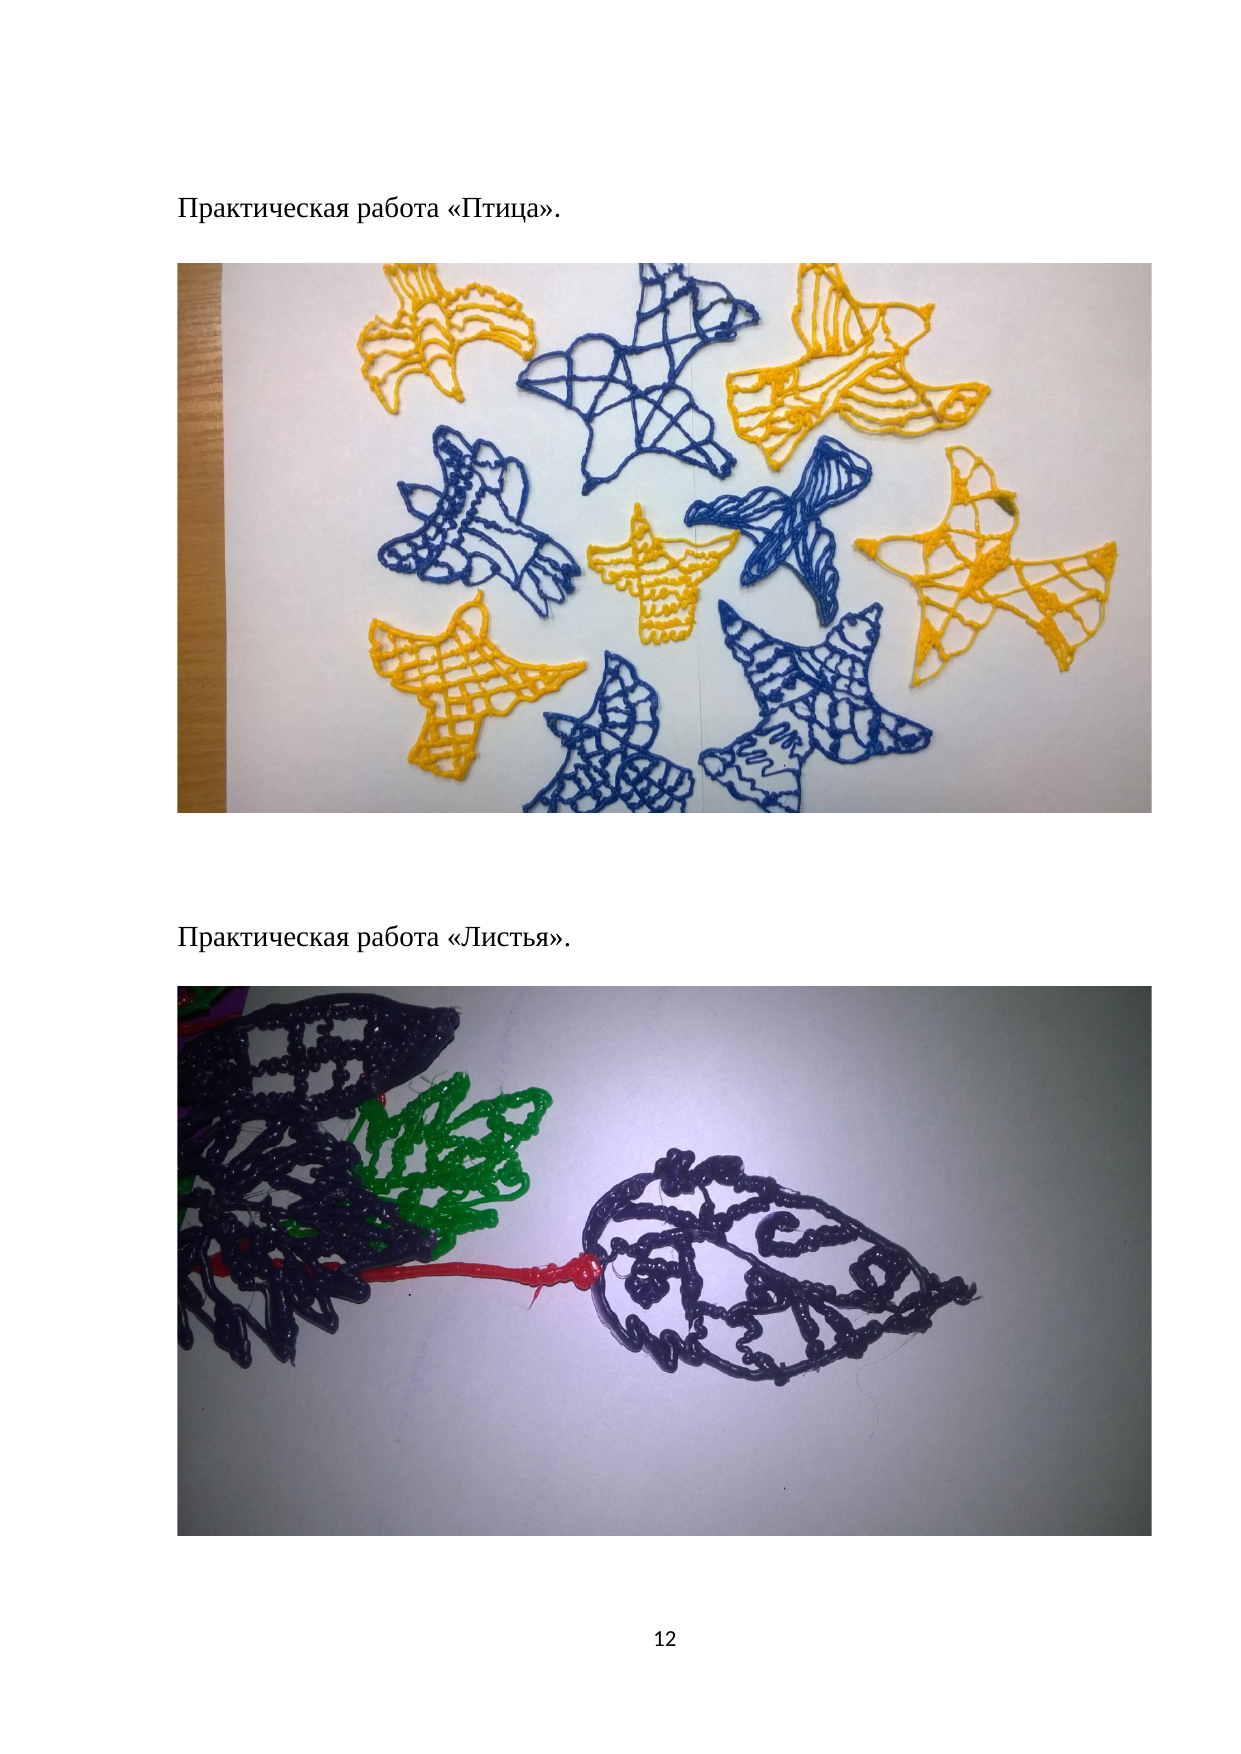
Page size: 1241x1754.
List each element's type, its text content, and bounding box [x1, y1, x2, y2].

picture [177, 263, 1152, 813]
text Практическая работа «Листья». [177, 919, 1152, 952]
picture [177, 986, 1152, 1536]
text Практическая работа «Птица». [177, 189, 1152, 225]
